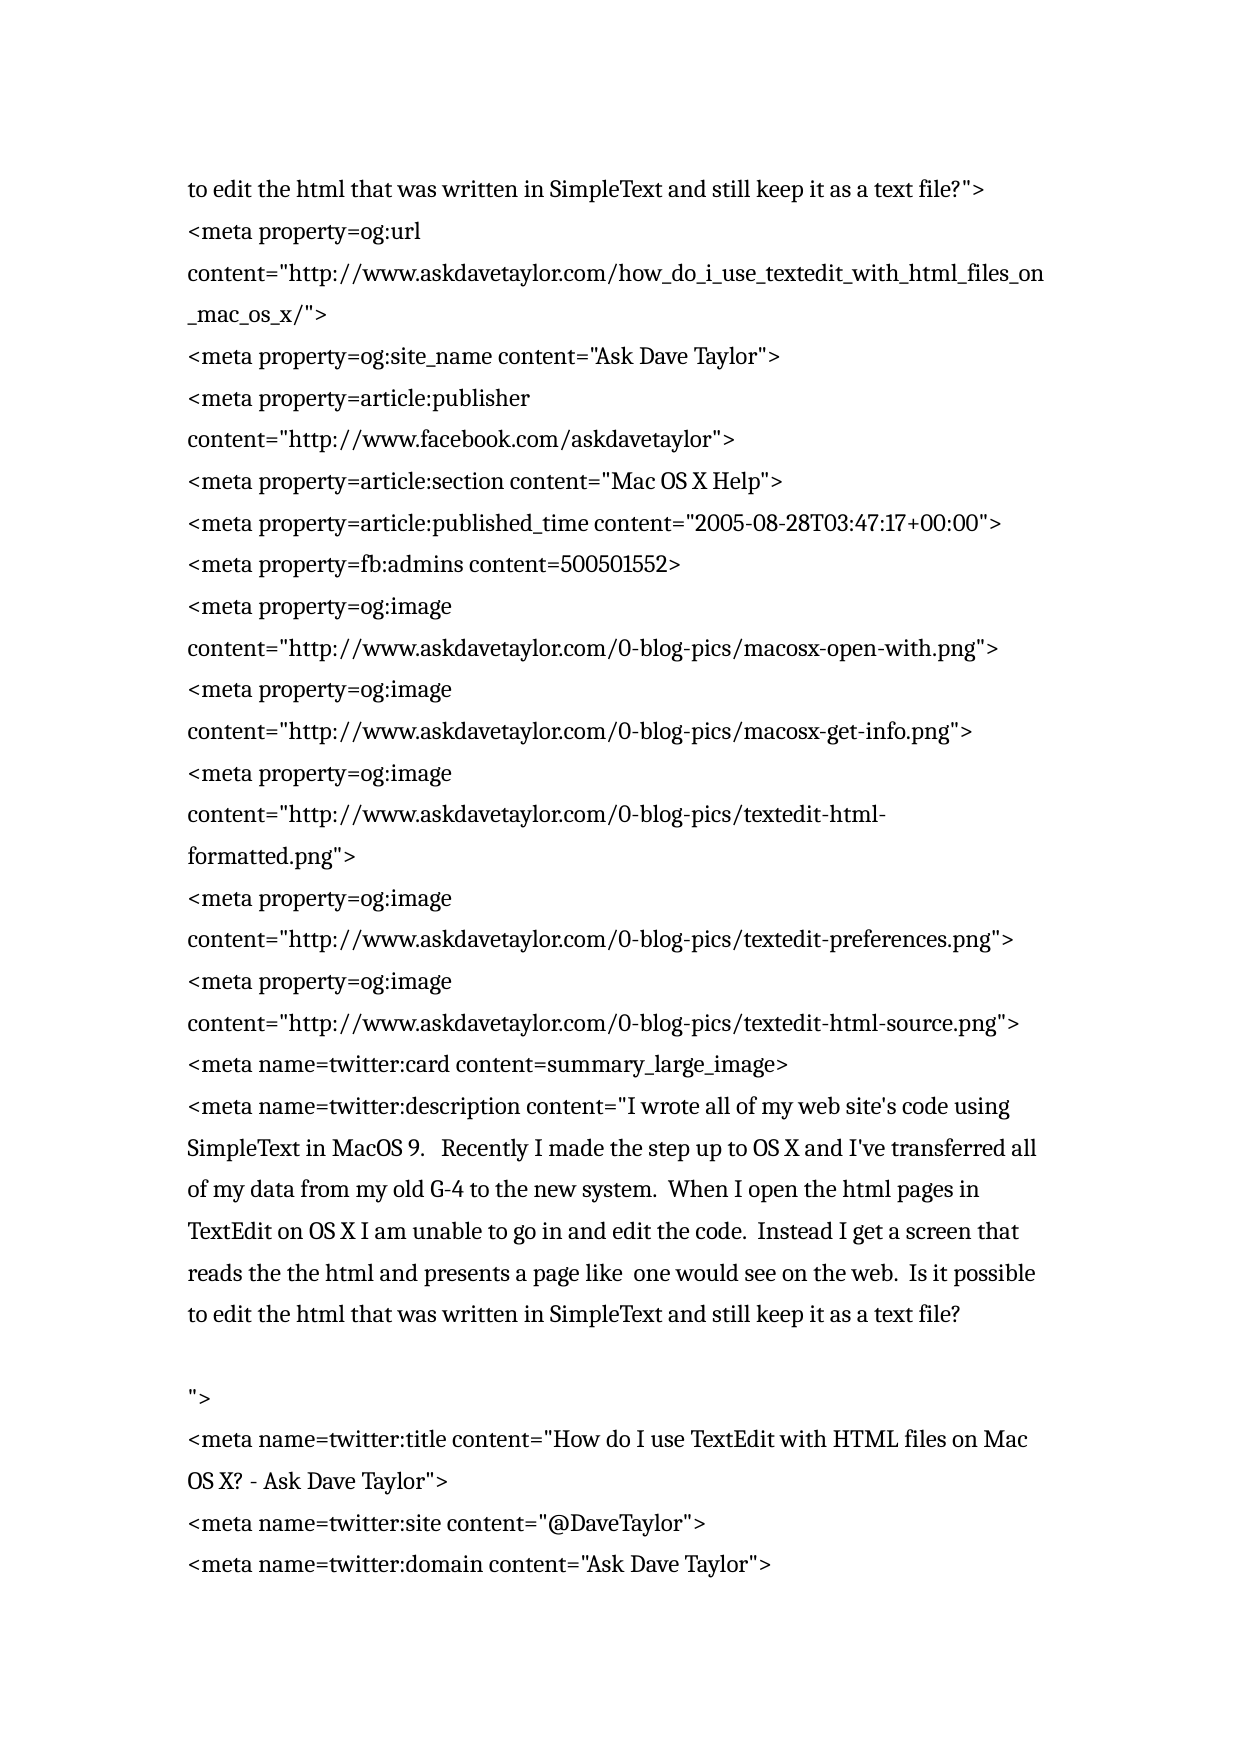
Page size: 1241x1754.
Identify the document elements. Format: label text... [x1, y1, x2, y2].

text <meta property=fb:admins content=500501552> [187, 544, 1053, 585]
text <meta property=og:url content="http://www.askdavetaylor.com/how_do_i_use_textedit_with_html_files_on_mac_os_x/"> [187, 210, 1053, 335]
text <meta property=og:image content="http://www.askdavetaylor.com/0-blog-pics/macosx-open-with.png"> [187, 585, 1053, 669]
text <meta name=twitter:description content="I wrote all of my web site's code using SimpleText in MacOS 9. Recently I made the step up to OS X and I've transferred all of my data from my old G-4 to the new system. When I open the html pages in TextEdit on OS X I am unable to go in and edit the code. Instead I get a screen that reads the the html and presents a page like one would see on the web. Is it possible to edit the html that was written in SimpleText and still keep it as a text file? [187, 1085, 1053, 1335]
text "> [187, 1377, 1053, 1419]
text <meta name=twitter:site content="@DaveTaylor"> [187, 1502, 1053, 1544]
text <meta property=article:published_time content="2005-08-28T03:47:17+00:00"> [187, 502, 1053, 544]
text <meta property=og:image content="http://www.askdavetaylor.com/0-blog-pics/textedit-html-formatted.png"> [187, 752, 1053, 877]
text <meta property=article:section content="Mac OS X Help"> [187, 460, 1053, 502]
text <meta property=og:image content="http://www.askdavetaylor.com/0-blog-pics/macosx-get-info.png"> [187, 669, 1053, 752]
text <meta name=twitter:domain content="Ask Dave Taylor"> [187, 1544, 1053, 1585]
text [187, 169, 1053, 210]
text <meta property=og:image content="http://www.askdavetaylor.com/0-blog-pics/textedit-html-source.png"> [187, 960, 1053, 1044]
text <meta name=twitter:card content=summary_large_image> [187, 1044, 1053, 1085]
text <meta name=twitter:title content="How do I use TextEdit with HTML files on Mac OS X? - Ask Dave Taylor"> [187, 1419, 1053, 1502]
text <meta property=og:image content="http://www.askdavetaylor.com/0-blog-pics/textedit-preferences.png"> [187, 877, 1053, 960]
text <meta property=article:publisher content="http://www.facebook.com/askdavetaylor"> [187, 377, 1053, 460]
text <meta property=og:site_name content="Ask Dave Taylor"> [187, 335, 1053, 377]
